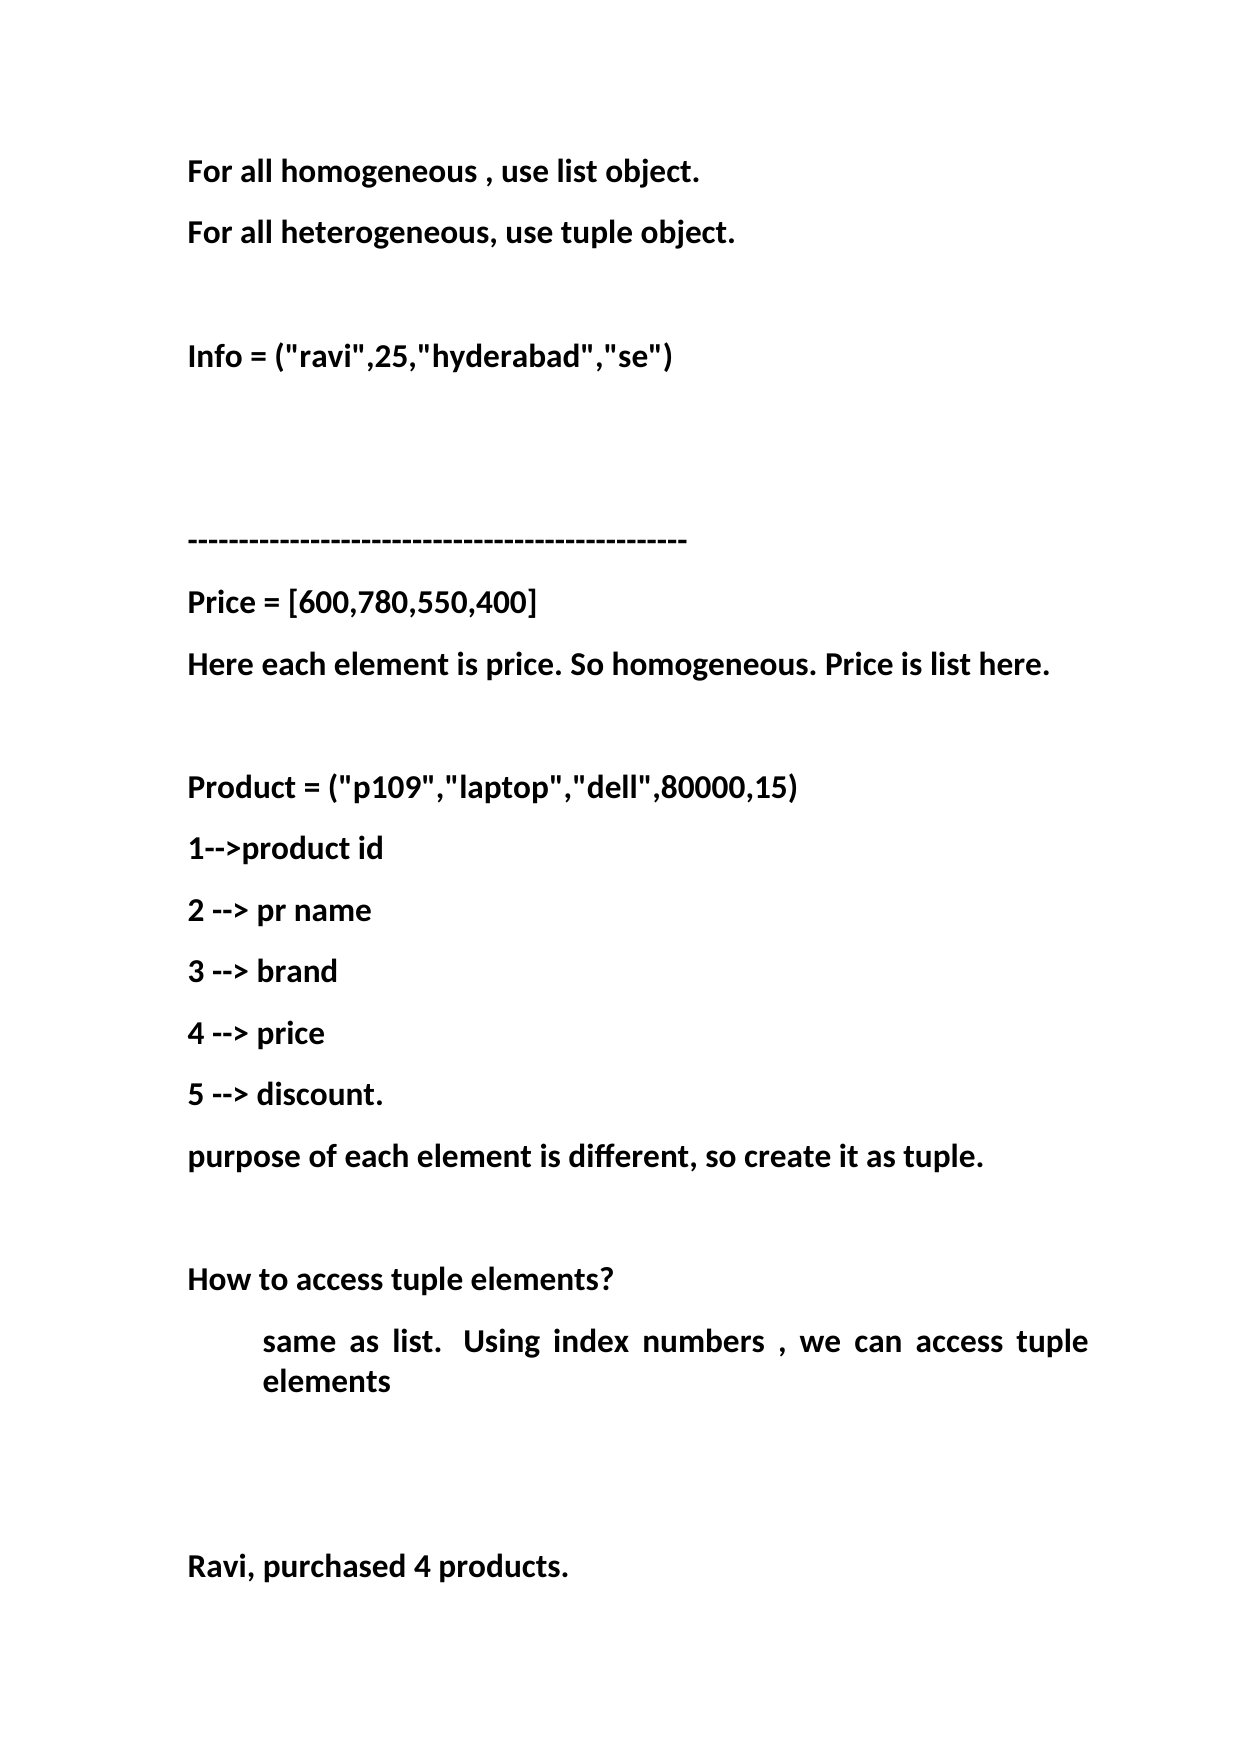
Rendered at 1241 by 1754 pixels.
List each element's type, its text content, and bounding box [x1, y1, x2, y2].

text 5 --> discount. [187, 1073, 1090, 1114]
text Here each element is price. So homogeneous. Price is list here. [187, 642, 1090, 683]
text ------------------------------------------------- [187, 519, 1090, 560]
text Price = [600,780,550,400] [187, 581, 1090, 622]
text 1-->product id [187, 827, 1090, 868]
text For all heterogeneous, use tuple object. [187, 212, 1090, 252]
text Product = ("p109","laptop","dell",80000,15) [187, 766, 1090, 806]
text purpose of each element is different, so create it as tuple. [187, 1135, 1090, 1176]
text 4 --> price [187, 1012, 1090, 1053]
text How to access tuple elements? [187, 1258, 1090, 1299]
text same as list. Using index numbers , we can access tuple elements [262, 1320, 1090, 1401]
text Ravi, purchased 4 products. [187, 1545, 1090, 1586]
text 2 --> pr name [187, 889, 1090, 929]
text 3 --> brand [187, 950, 1090, 991]
text Info = ("ravi",25,"hyderabad","se") [187, 335, 1090, 375]
text For all homogeneous , use list object. [187, 150, 1090, 191]
